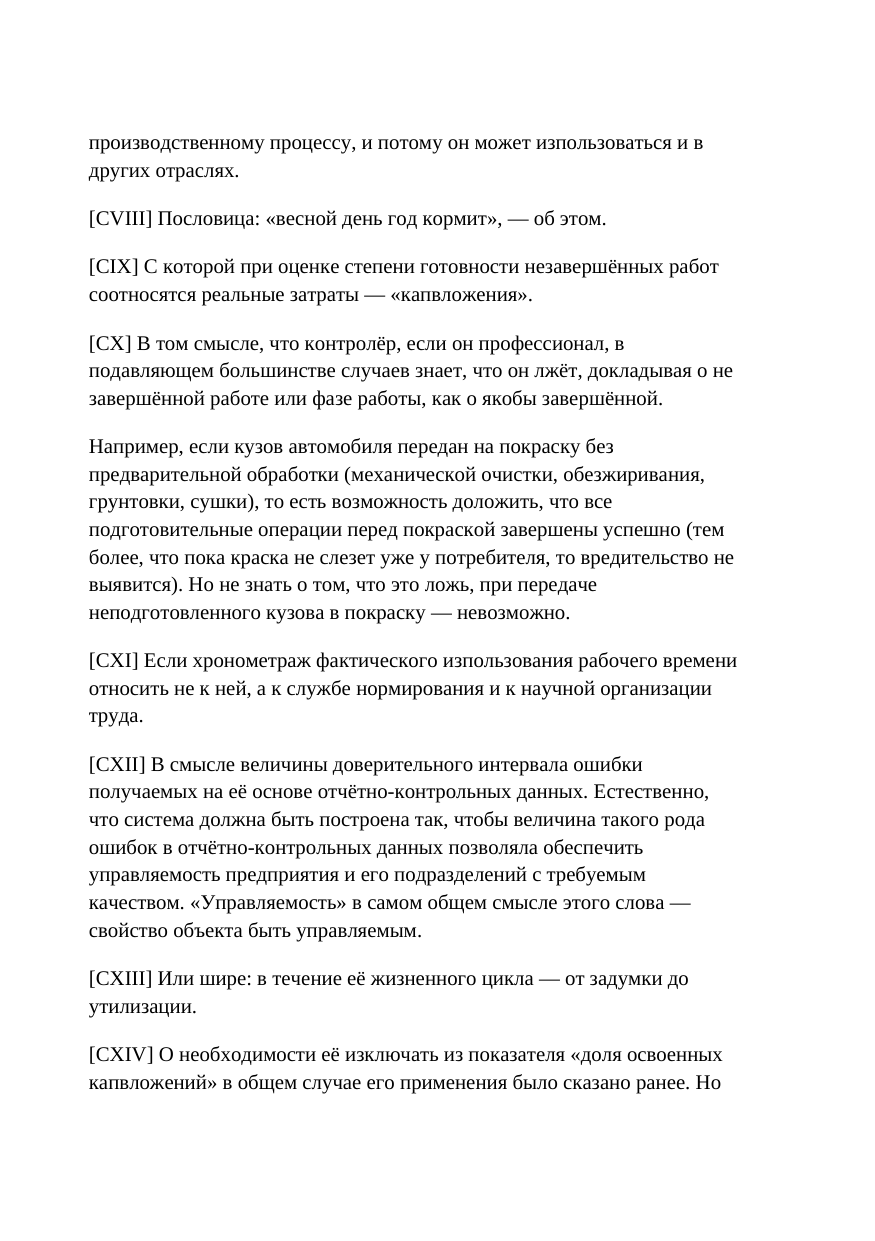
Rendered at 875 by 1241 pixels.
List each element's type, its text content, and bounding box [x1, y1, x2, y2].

text Например, если кузов автомобиля передан на покраску без предварительной обработки (механической очистки, обезжиривания, грунтовки, сушки), то есть возможность доложить, что все подготовительные операции перед покраской завершены успешно (тем более, что пока краска не слезет уже у потребителя, то вредительство не выявится). Но не знать о том, что это ложь, при передаче неподготовленного кузова в покраску — невозможно. [89, 434, 744, 624]
text [CXI] Если хронометраж фактического изпользования рабочего времени относить не к ней, а к службе нормирования и к научной организации труда. [89, 648, 744, 727]
text [CXII] В смысле величины доверительного интервала ошибки получаемых на её основе отчётно-контрольных данных. Естественно, что система должна быть построена так, чтобы величина такого рода ошибок в отчётно-контрольных данных позволяла обеспечить управляемость предприятия и его подразделений с требуемым качеством. «Управляемость» в самом общем смысле этого слова — свойство объекта быть управляемым. [89, 752, 744, 942]
text [CIX] С которой при оценке степени готовности незавершённых работ соотносятся реальные затраты — «капвложения». [89, 254, 744, 306]
text [CXIII] Или шире: в течение её жизненного цикла — от задумки до утилизации. [89, 966, 744, 1018]
text [CX] В том смысле, что контролёр, если он профессионал, в подавляющем большинстве случаев знает, что он лжёт, докладывая о не завершённой работе или фазе работы, как о якобы завершённой. [89, 331, 744, 410]
text [CVIII] Пословица: «весной день год кормит», — об этом. [89, 206, 744, 230]
